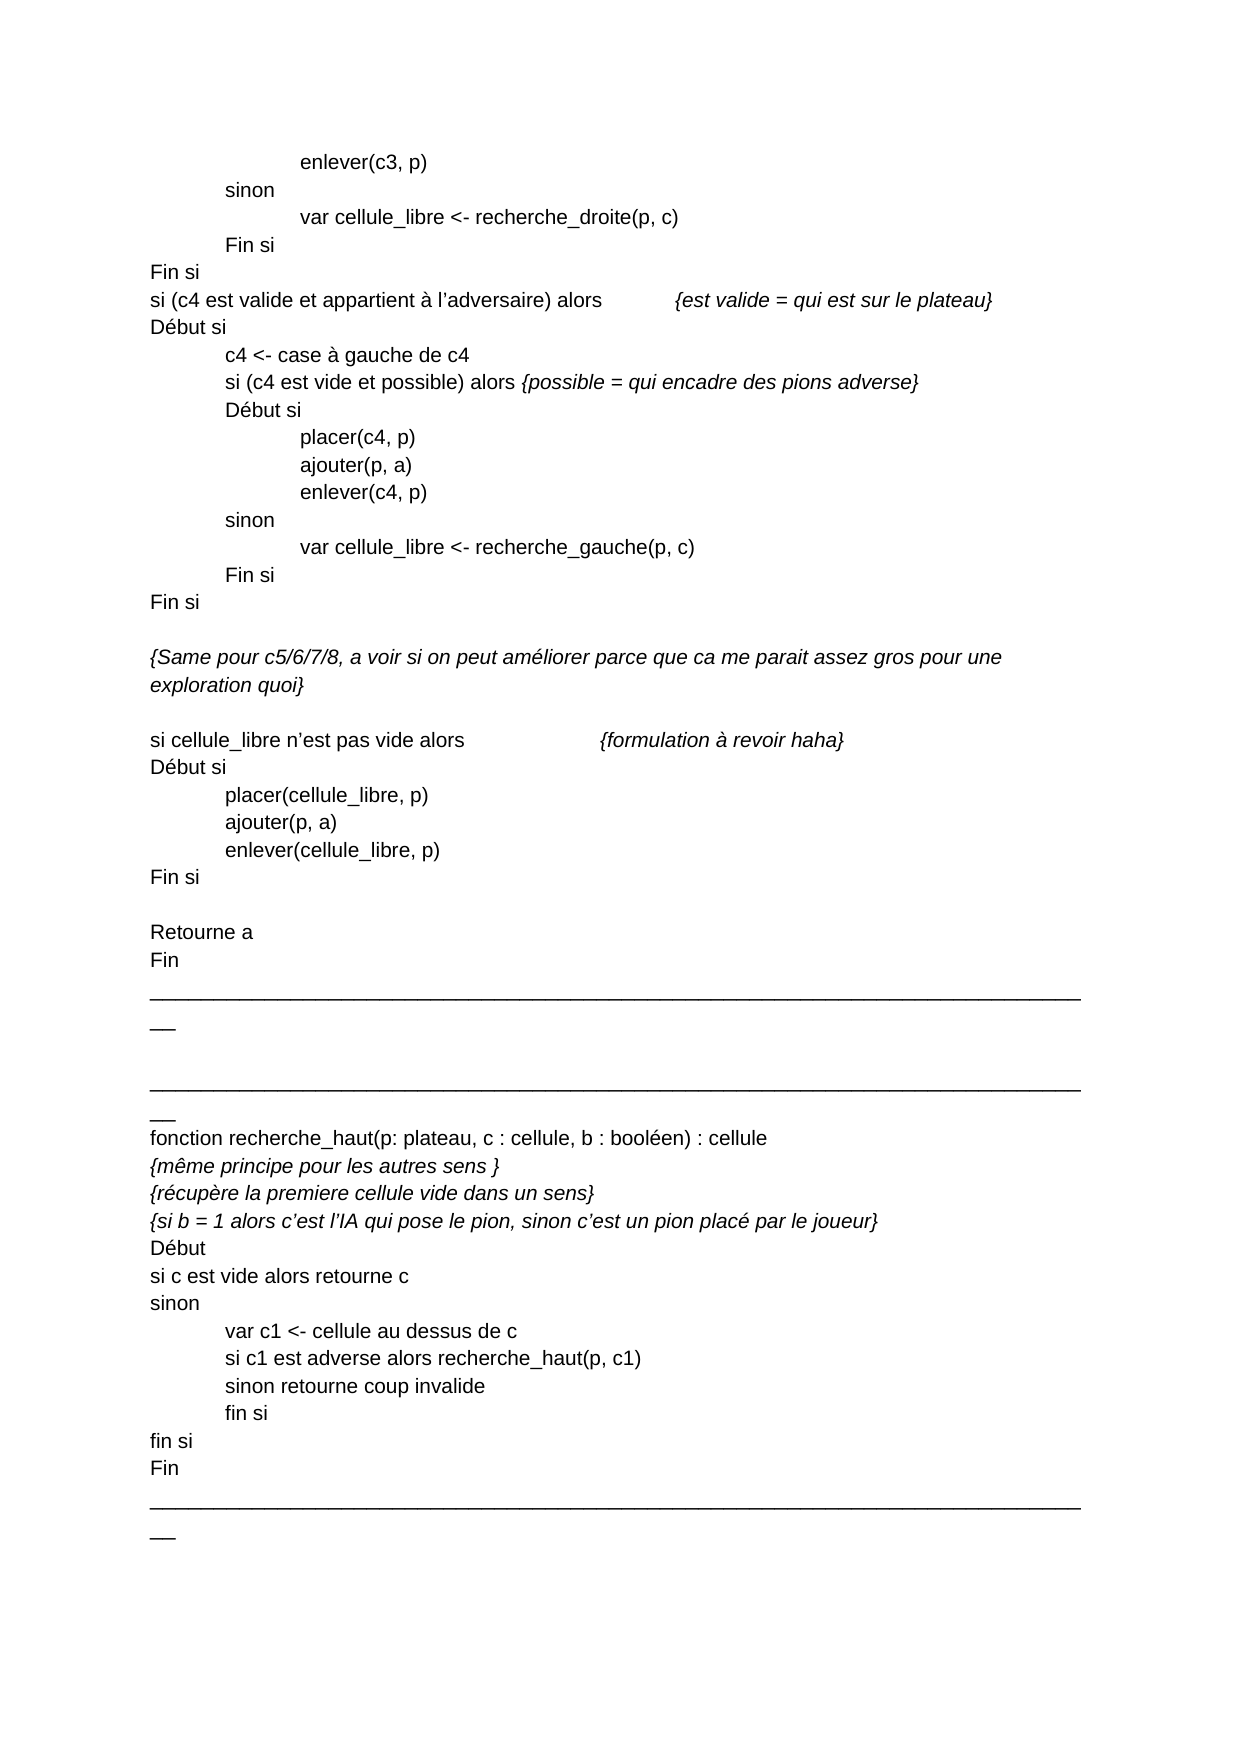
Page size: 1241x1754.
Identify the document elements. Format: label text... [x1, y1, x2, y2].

text sinon [150, 1291, 1090, 1315]
text ajouter(p, a) [225, 452, 1090, 476]
text var cellule_libre <- recherche_gauche(p, c) [150, 535, 1090, 559]
text {même principe pour les autres sens } [150, 1153, 1090, 1177]
text Fin si [150, 590, 1090, 614]
text Fin si [150, 260, 1090, 284]
text placer(c4, p) [225, 425, 1090, 449]
text {si b = 1 alors c’est l’IA qui pose le pion, sinon c’est un pion placé par le joueur} [150, 1208, 1090, 1232]
text enlever(c3, p) [225, 150, 1090, 174]
text var c1 <- cellule au dessus de c [150, 1318, 1090, 1342]
text enlever(cellule_libre, p) [225, 837, 1090, 861]
text Début [150, 1236, 1090, 1260]
text si c est vide alors retourne c [150, 1263, 1090, 1287]
text ___________________________________________________________________________ [150, 975, 1090, 1032]
text Fin si [150, 562, 1090, 586]
text sinon [225, 177, 1090, 201]
text Début si [150, 315, 1090, 339]
text ___________________________________________________________________________ [150, 1066, 1090, 1122]
text enlever(c4, p) [225, 480, 1090, 504]
text sinon [225, 507, 1090, 531]
text Début si [150, 755, 1090, 779]
text Fin si [150, 865, 1090, 889]
text si (c4 est vide et possible) alors {possible = qui encadre des pions adverse} [150, 370, 1090, 394]
text Début si [150, 397, 1090, 421]
text Fin si [150, 232, 1090, 256]
text c4 <- case à gauche de c4 [150, 342, 1090, 366]
text fin si [150, 1428, 1090, 1452]
text placer(cellule_libre, p) [150, 782, 1090, 806]
text Fin [150, 1456, 1090, 1480]
text si (c4 est valide et appartient à l’adversaire) alors {est valide = qui est sur le plateau} [150, 287, 1090, 311]
text fin si [150, 1401, 1090, 1425]
text var cellule_libre <- recherche_droite(p, c) [150, 205, 1090, 229]
text {récupère la premiere cellule vide dans un sens} [150, 1181, 1090, 1205]
text si c1 est adverse alors recherche_haut(p, c1) [150, 1346, 1090, 1370]
text Retourne a [150, 920, 1090, 944]
text Fin [150, 947, 1090, 971]
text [150, 1483, 1090, 1540]
text si cellule_libre n’est pas vide alors {formulation à revoir haha} [150, 727, 1090, 751]
text ajouter(p, a) [225, 810, 1090, 834]
text {Same pour c5/6/7/8, a voir si on peut améliorer parce que ca me parait assez gros pour une exploration quoi} [150, 645, 1090, 696]
text sinon retourne coup invalide [150, 1373, 1090, 1397]
text fonction recherche_haut(p: plateau, c : cellule, b : booléen) : cellule [150, 1126, 1090, 1150]
